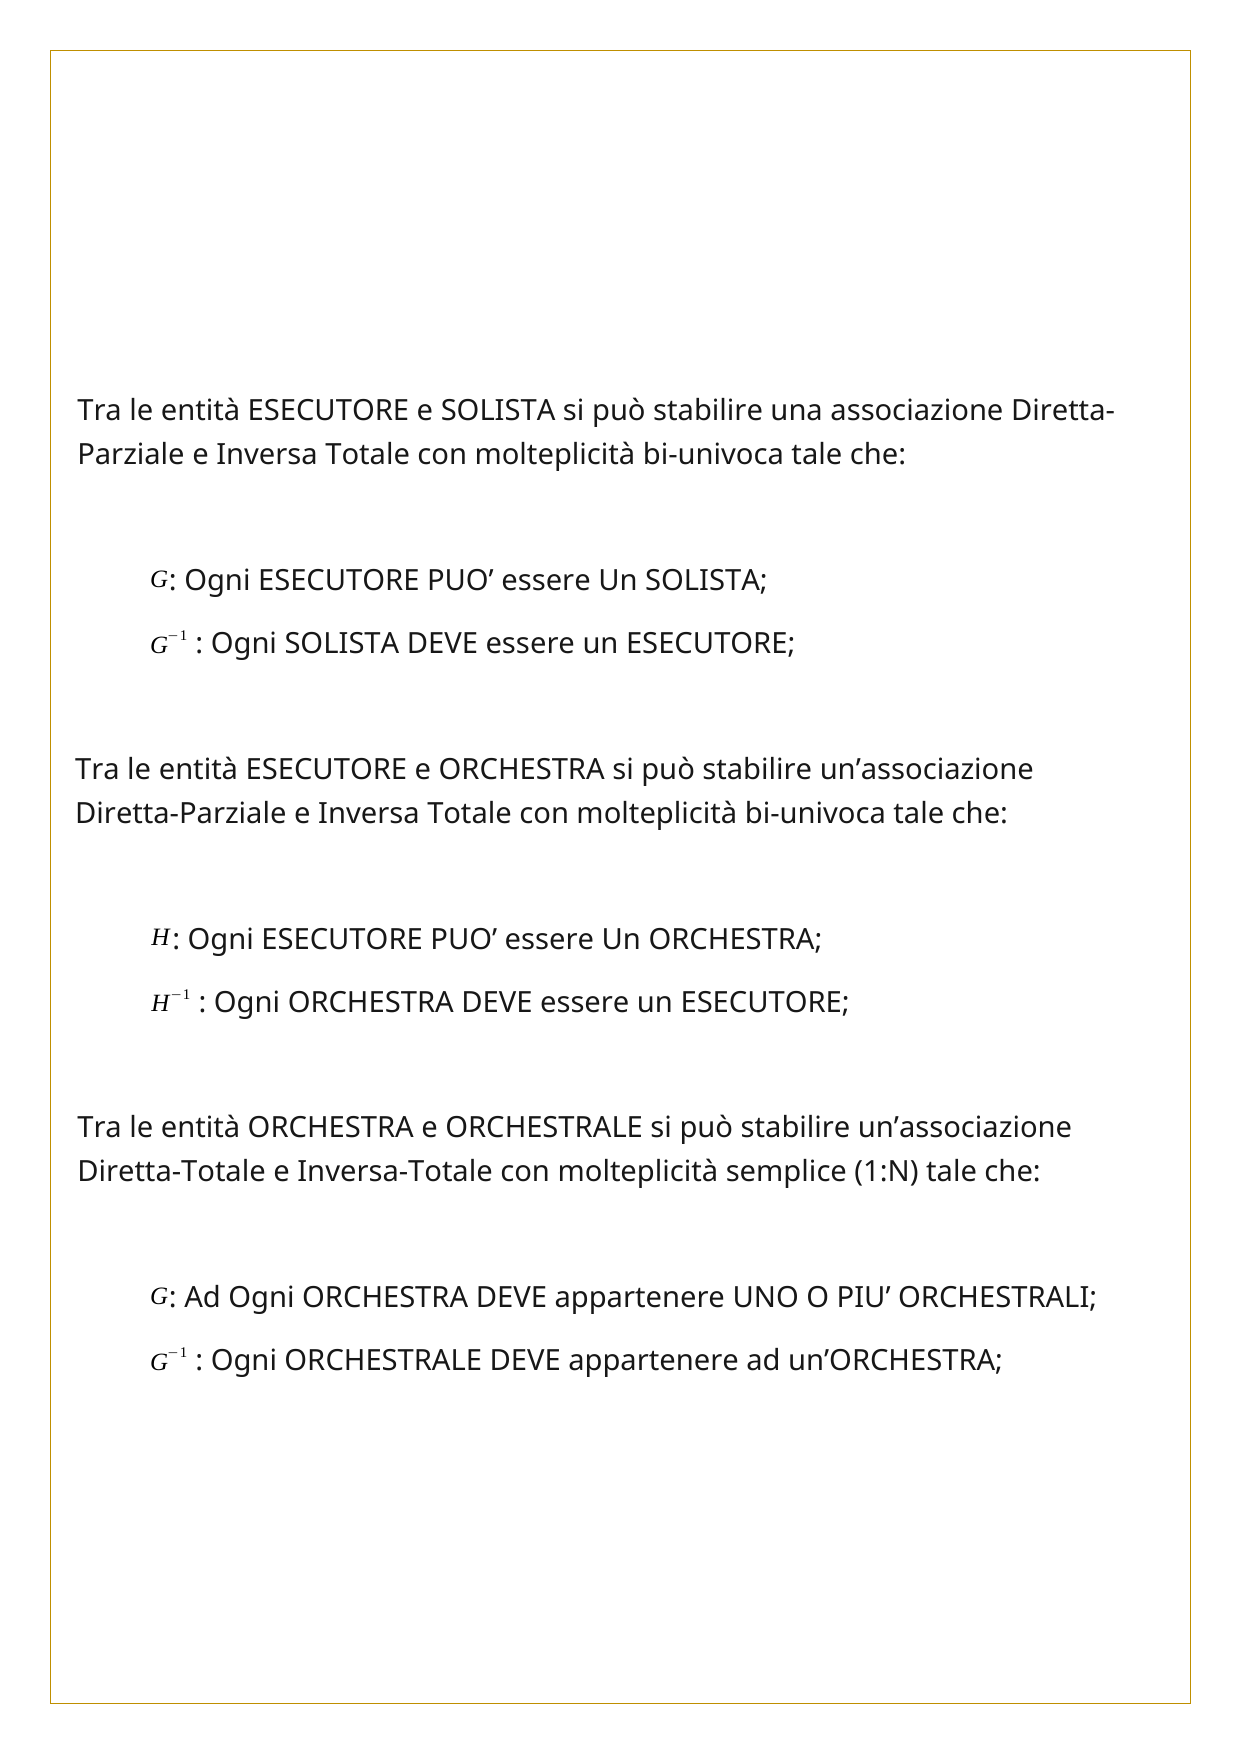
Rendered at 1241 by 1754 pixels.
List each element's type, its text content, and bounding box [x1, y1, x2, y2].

text Tra le entità ORCHESTRA e ORCHESTRALE si può stabilire un’associazione Diretta-Totale e Inversa-Totale con molteplicità semplice (1:N) tale che: [77, 1107, 1142, 1190]
text : Ogni ORCHESTRA DEVE essere un ESECUTORE; [150, 981, 1142, 1021]
text : Ad Ogni ORCHESTRA DEVE appartenere UNO O PIU’ ORCHESTRALI; [150, 1276, 1142, 1316]
text : Ogni ORCHESTRALE DEVE appartenere ad un’ORCHESTRA; [150, 1339, 1142, 1379]
text : Ogni ESECUTORE PUO’ essere Un SOLISTA; [150, 559, 1142, 599]
text Tra le entità ESECUTORE e ORCHESTRA si può stabilire un’associazione Diretta-Parziale e Inversa Totale con molteplicità bi-univoca tale che: [75, 748, 1142, 832]
text : Ogni ESECUTORE PUO’ essere Un ORCHESTRA; [150, 918, 1142, 958]
text : Ogni SOLISTA DEVE essere un ESECUTORE; [150, 622, 1142, 662]
text Tra le entità ESECUTORE e SOLISTA si può stabilire una associazione Diretta-Parziale e Inversa Totale con molteplicità bi-univoca tale che: [77, 389, 1142, 473]
